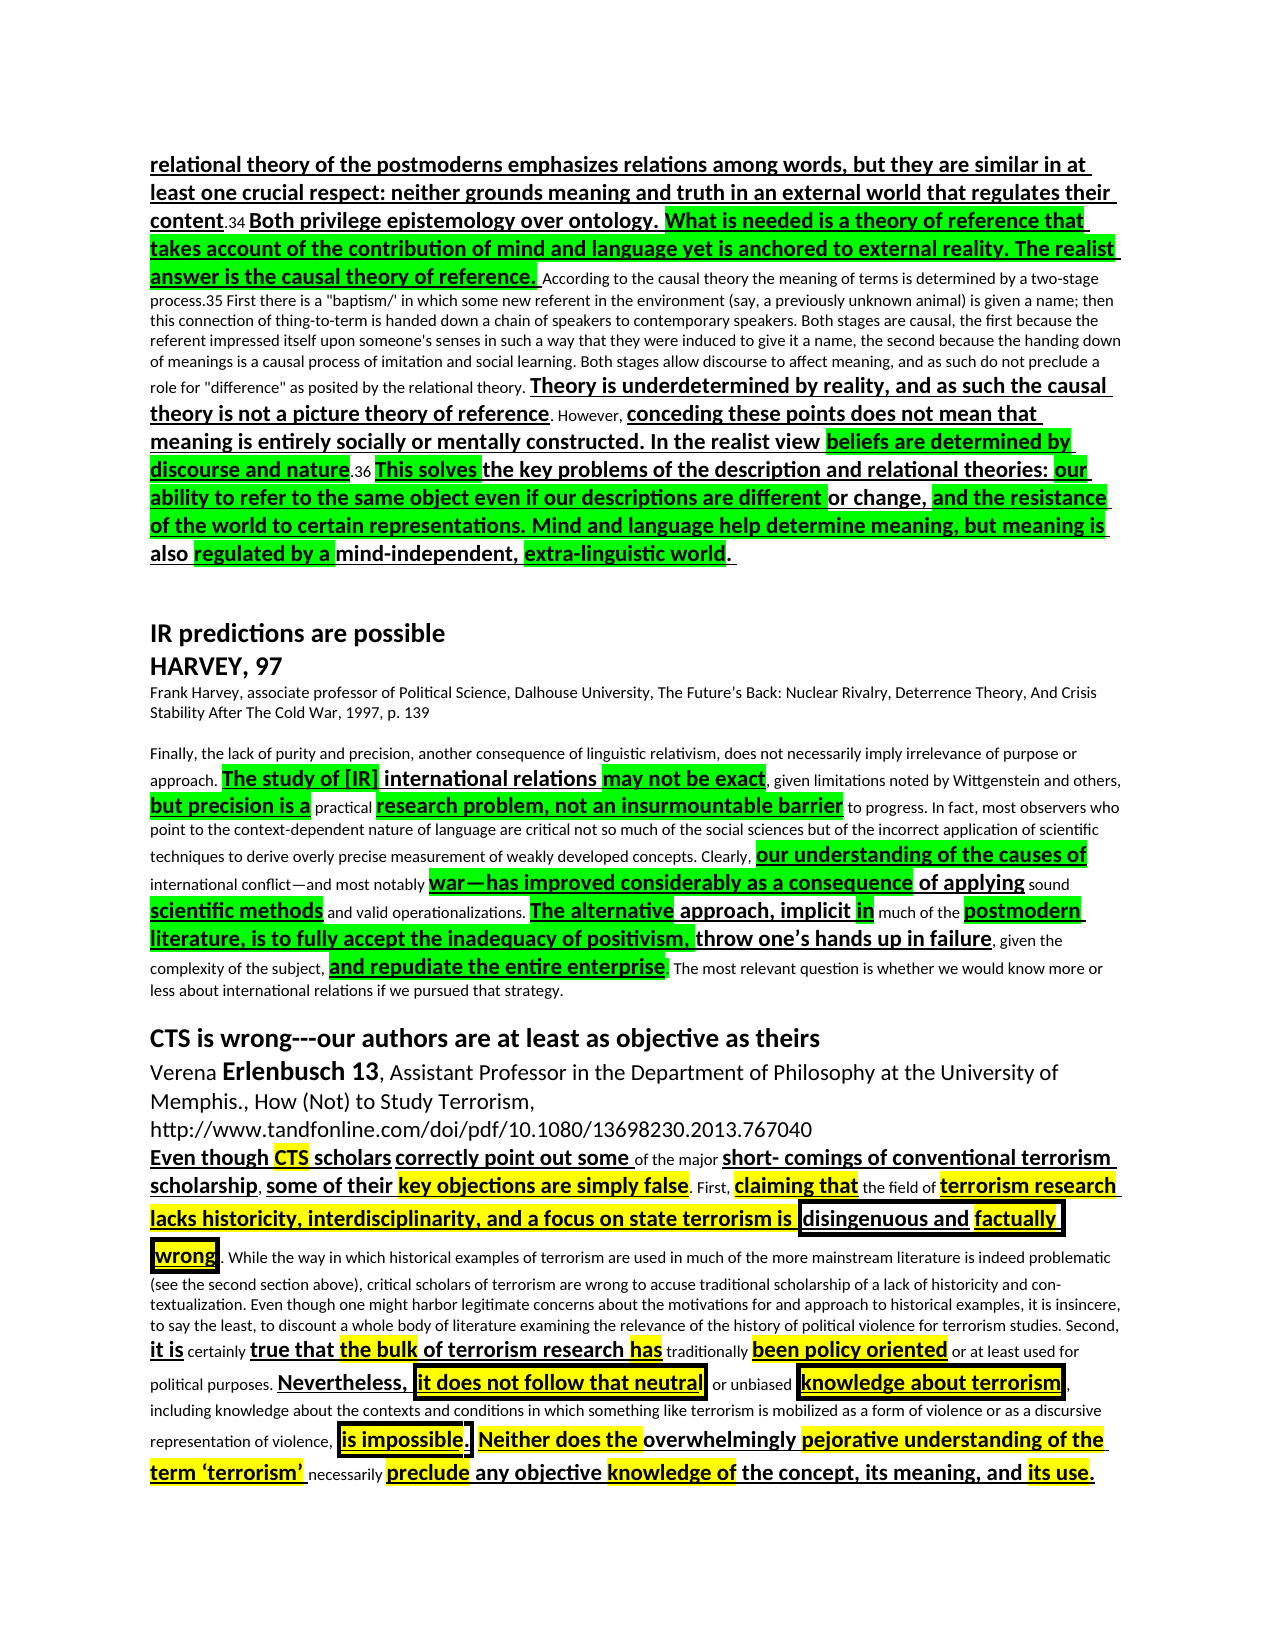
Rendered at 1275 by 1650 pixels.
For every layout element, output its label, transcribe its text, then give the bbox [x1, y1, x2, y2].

text HARVEY, 97 [150, 649, 1125, 682]
text Frank Harvey, associate professor of Political Science, Dalhouse University, The Future’s Back: Nuclear Rivalry, Deterrence Theory, And Crisis Stability After The Cold War, 1997, p. 139 [150, 682, 1125, 723]
text Verena Erlenbusch 13, Assistant Professor in the Department of Philosophy at the University of Memphis., How (Not) to Study Terrorism, http://www.tandfonline.com/doi/pdf/10.1080/13698230.2013.767040 [150, 1054, 1125, 1143]
text IR predictions are possible [150, 616, 1125, 649]
subtitle CTS is wrong---our authors are at least as objective as theirs [150, 1021, 1125, 1054]
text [150, 1143, 1125, 1486]
text Finally, the lack of purity and precision, another consequence of linguistic relativism, does not necessarily imply irrelevance of purpose or approach. The study of [IR] international relations may not be exact, given limitations noted by Wittgenstein and others, but precision is a practical research problem, not an insurmountable barrier to progress. In fact, most observers who point to the context-dependent nature of language are critical not so much of the social sciences but of the incorrect application of scientific techniques to derive overly precise measurement of weakly developed concepts. Clearly, our understanding of the causes of international conflict—and most notably war—has improved considerably as a consequence of applying sound scientific methods and valid operationalizations. The alternative approach, implicit in much of the postmodern literature, is to fully accept the inadequacy of positivism, throw one’s hands up in failure, given the complexity of the subject, and repudiate the entire enterprise. The most relevant question is whether we would know more or less about international relations if we pursued that strategy. [150, 743, 1125, 1000]
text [150, 150, 1125, 567]
